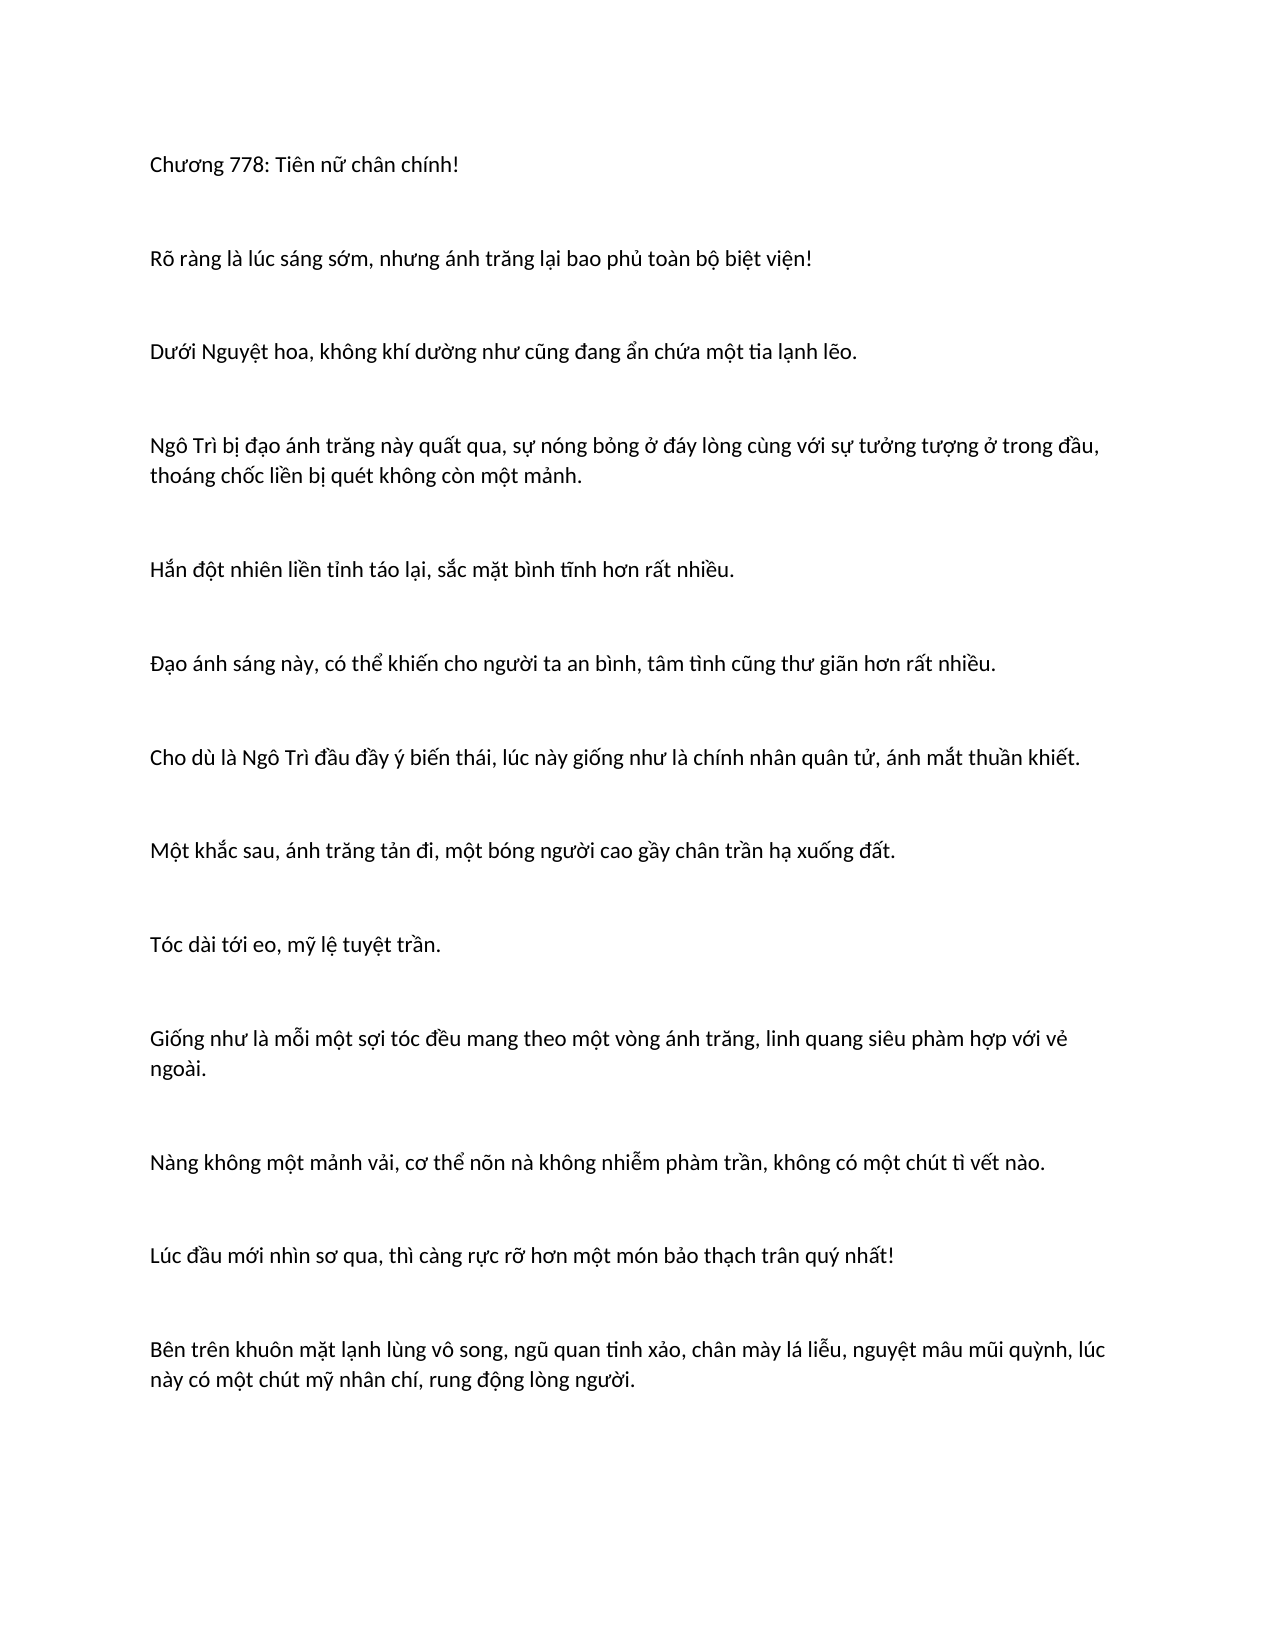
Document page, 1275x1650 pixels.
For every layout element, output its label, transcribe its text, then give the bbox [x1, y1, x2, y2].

text Lúc đầu mới nhìn sơ qua, thì càng rực rỡ hơn một món bảo thạch trân quý nhất! [150, 1242, 1125, 1270]
text Đạo ánh sáng này, có thể khiến cho người ta an bình, tâm tình cũng thư giãn hơn rất nhiều. [150, 649, 1125, 677]
text Bên trên khuôn mặt lạnh lùng vô song, ngũ quan tinh xảo, chân mày lá liễu, nguyệt mâu mũi quỳnh, lúc này có một chút mỹ nhân chí, rung động lòng người. [150, 1335, 1125, 1394]
text Ngô Trì bị đạo ánh trăng này quất qua, sự nóng bỏng ở đáy lòng cùng với sự tưởng tượng ở trong đầu, thoáng chốc liền bị quét không còn một mảnh. [150, 431, 1125, 489]
text Hắn đột nhiên liền tỉnh táo lại, sắc mặt bình tĩnh hơn rất nhiều. [150, 555, 1125, 583]
text Giống như là mỗi một sợi tóc đều mang theo một vòng ánh trăng, linh quang siêu phàm hợp với vẻ ngoài. [150, 1024, 1125, 1082]
text Cho dù là Ngô Trì đầu đầy ý biến thái, lúc này giống như là chính nhân quân tử, ánh mắt thuần khiết. [150, 743, 1125, 771]
text Rõ ràng là lúc sáng sớm, nhưng ánh trăng lại bao phủ toàn bộ biệt viện! [150, 244, 1125, 272]
text Nàng không một mảnh vải, cơ thể nõn nà không nhiễm phàm trần, không có một chút tì vết nào. [150, 1148, 1125, 1176]
text Dưới Nguyệt hoa, không khí dường như cũng đang ẩn chứa một tia lạnh lẽo. [150, 337, 1125, 366]
text Một khắc sau, ánh trăng tản đi, một bóng người cao gầy chân trần hạ xuống đất. [150, 836, 1125, 864]
text Chương 778: Tiên nữ chân chính! [150, 150, 1125, 178]
text Tóc dài tới eo, mỹ lệ tuyệt trần. [150, 930, 1125, 958]
